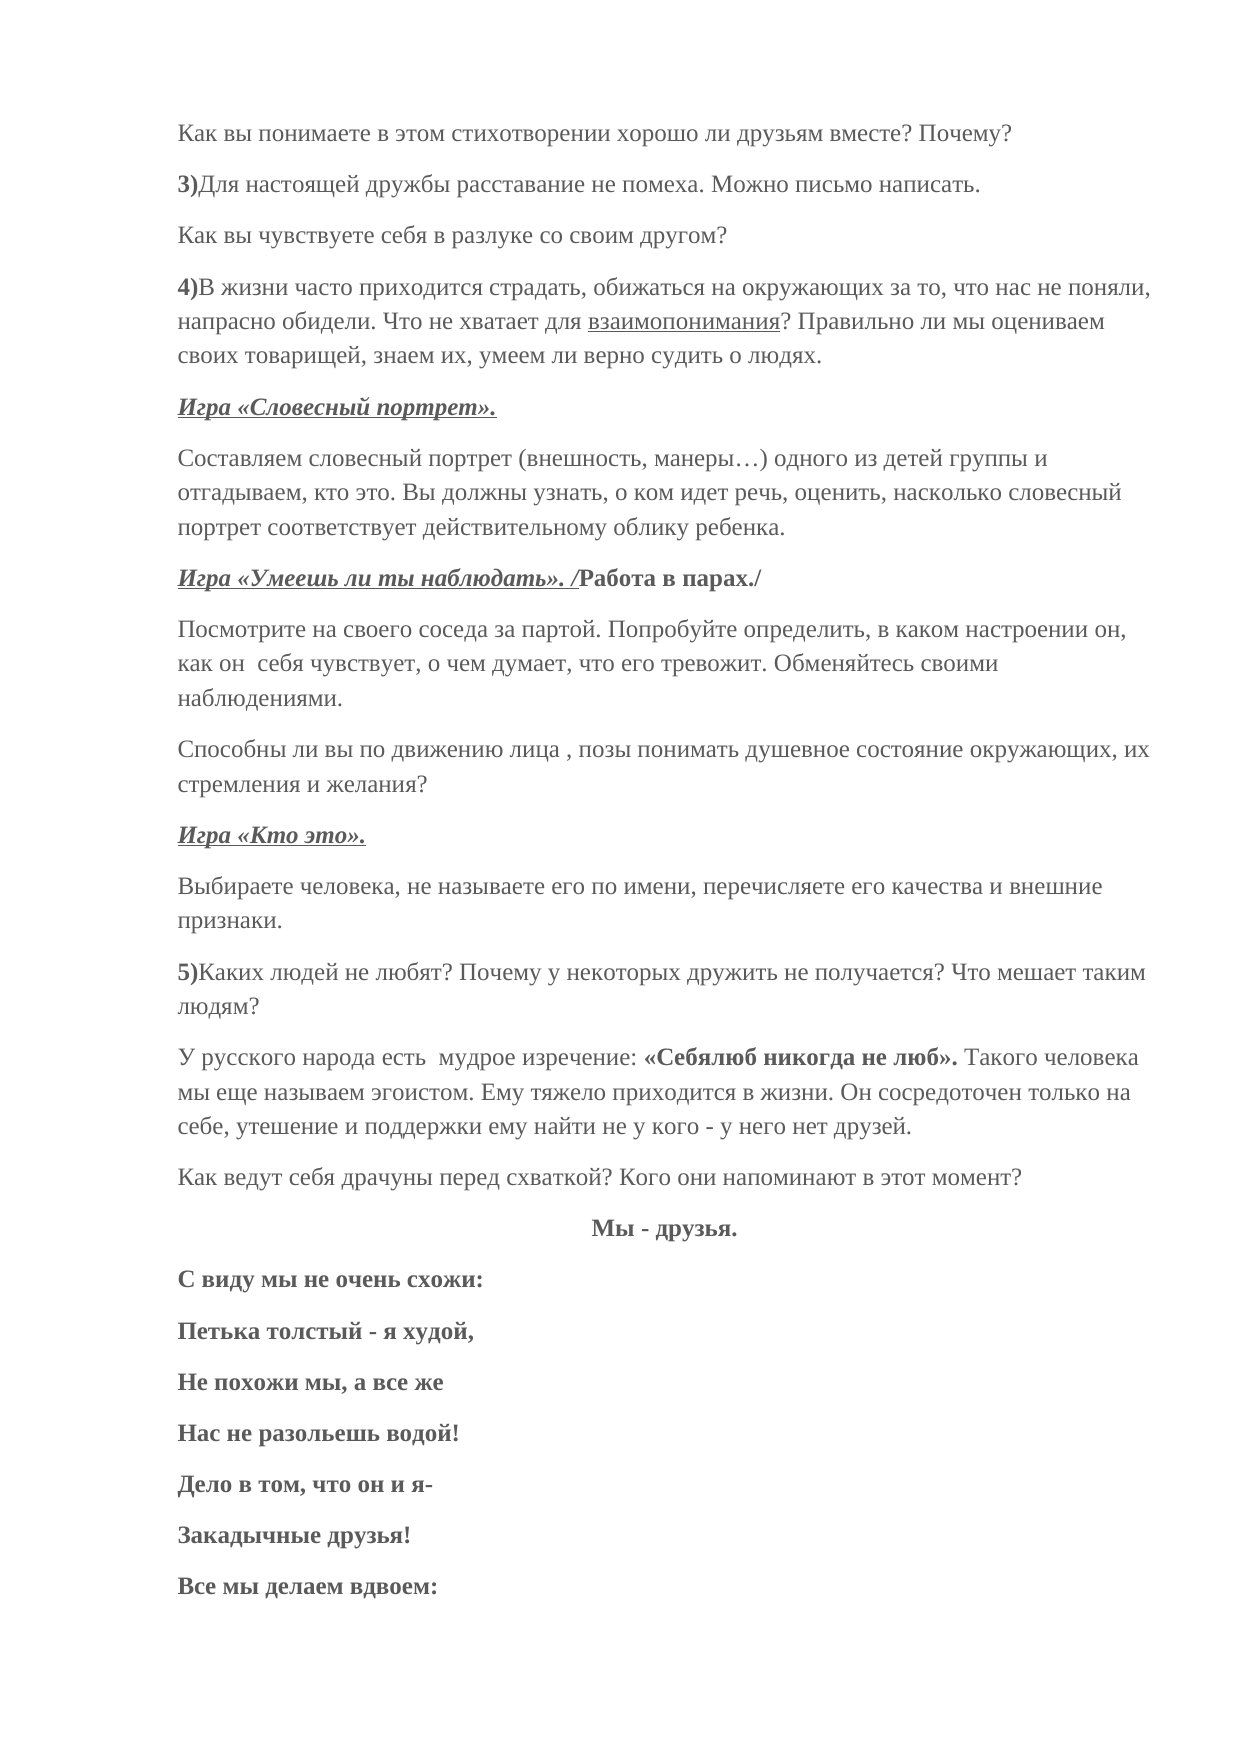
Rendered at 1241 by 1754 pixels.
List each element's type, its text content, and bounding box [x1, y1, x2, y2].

text Как ведут себя драчуны перед схваткой? Кого они напоминают в этот момент? [177, 1162, 1152, 1191]
text 4)В жизни часто приходится страдать, обижаться на окружающих за то, что нас не поняли, напрасно обидели. Что не хватает для взаимопонимания? Правильно ли мы оцениваем своих товарищей, знаем их, умеем ли верно судить о людях. [177, 272, 1152, 369]
text Нас не разольешь водой! [177, 1418, 1152, 1447]
text Как вы понимаете в этом стихотворении хорошо ли друзьям вместе? Почему? [177, 118, 1152, 147]
text Способны ли вы по движению лица , позы понимать душевное состояние окружающих, их стремления и желания? [177, 734, 1152, 797]
text Выбираете человека, не называете его по имени, перечисляете его качества и внешние признаки. [177, 871, 1152, 934]
text Закадычные друзья! [177, 1520, 1152, 1549]
text 5)Каких людей не любят? Почему у некоторых дружить не получается? Что мешает таким людям? [177, 957, 1152, 1020]
text Игра «Кто это». [177, 820, 1152, 848]
text Как вы чувствуете себя в разлуке со своим другом? [177, 220, 1152, 249]
text Составляем словесный портрет (внешность, манеры…) одного из детей группы и отгадываем, кто это. Вы должны узнать, о ком идет речь, оценить, насколько словесный портрет соответствует действительному облику ребенка. [177, 443, 1152, 541]
text У русского народа есть мудрое изречение: «Себялюб никогда не люб». Такого человека мы еще называем эгоистом. Ему тяжело приходится в жизни. Он сосредоточен только на себе, утешение и поддержки ему найти не у кого - у него нет друзей. [177, 1042, 1152, 1140]
text Не похожи мы, а все же [177, 1367, 1152, 1396]
text Петька толстый - я худой, [177, 1316, 1152, 1344]
text Игра «Словесный портрет». [177, 392, 1152, 420]
text Мы - друзья. [177, 1213, 1152, 1242]
text С виду мы не очень схожи: [177, 1264, 1152, 1293]
text Дело в том, что он и я- [177, 1469, 1152, 1498]
text Все мы делаем вдвоем: [177, 1571, 1152, 1600]
text 3)Для настоящей дружбы расставание не помеха. Можно письмо написать. [177, 169, 1152, 198]
text Игра «Умеешь ли ты наблюдать». /Работа в парах./ [177, 563, 1152, 592]
text Посмотрите на своего соседа за партой. Попробуйте определить, в каком настроении он, как он себя чувствует, о чем думает, что его тревожит. Обменяйтесь своими наблюдениями. [177, 614, 1152, 712]
